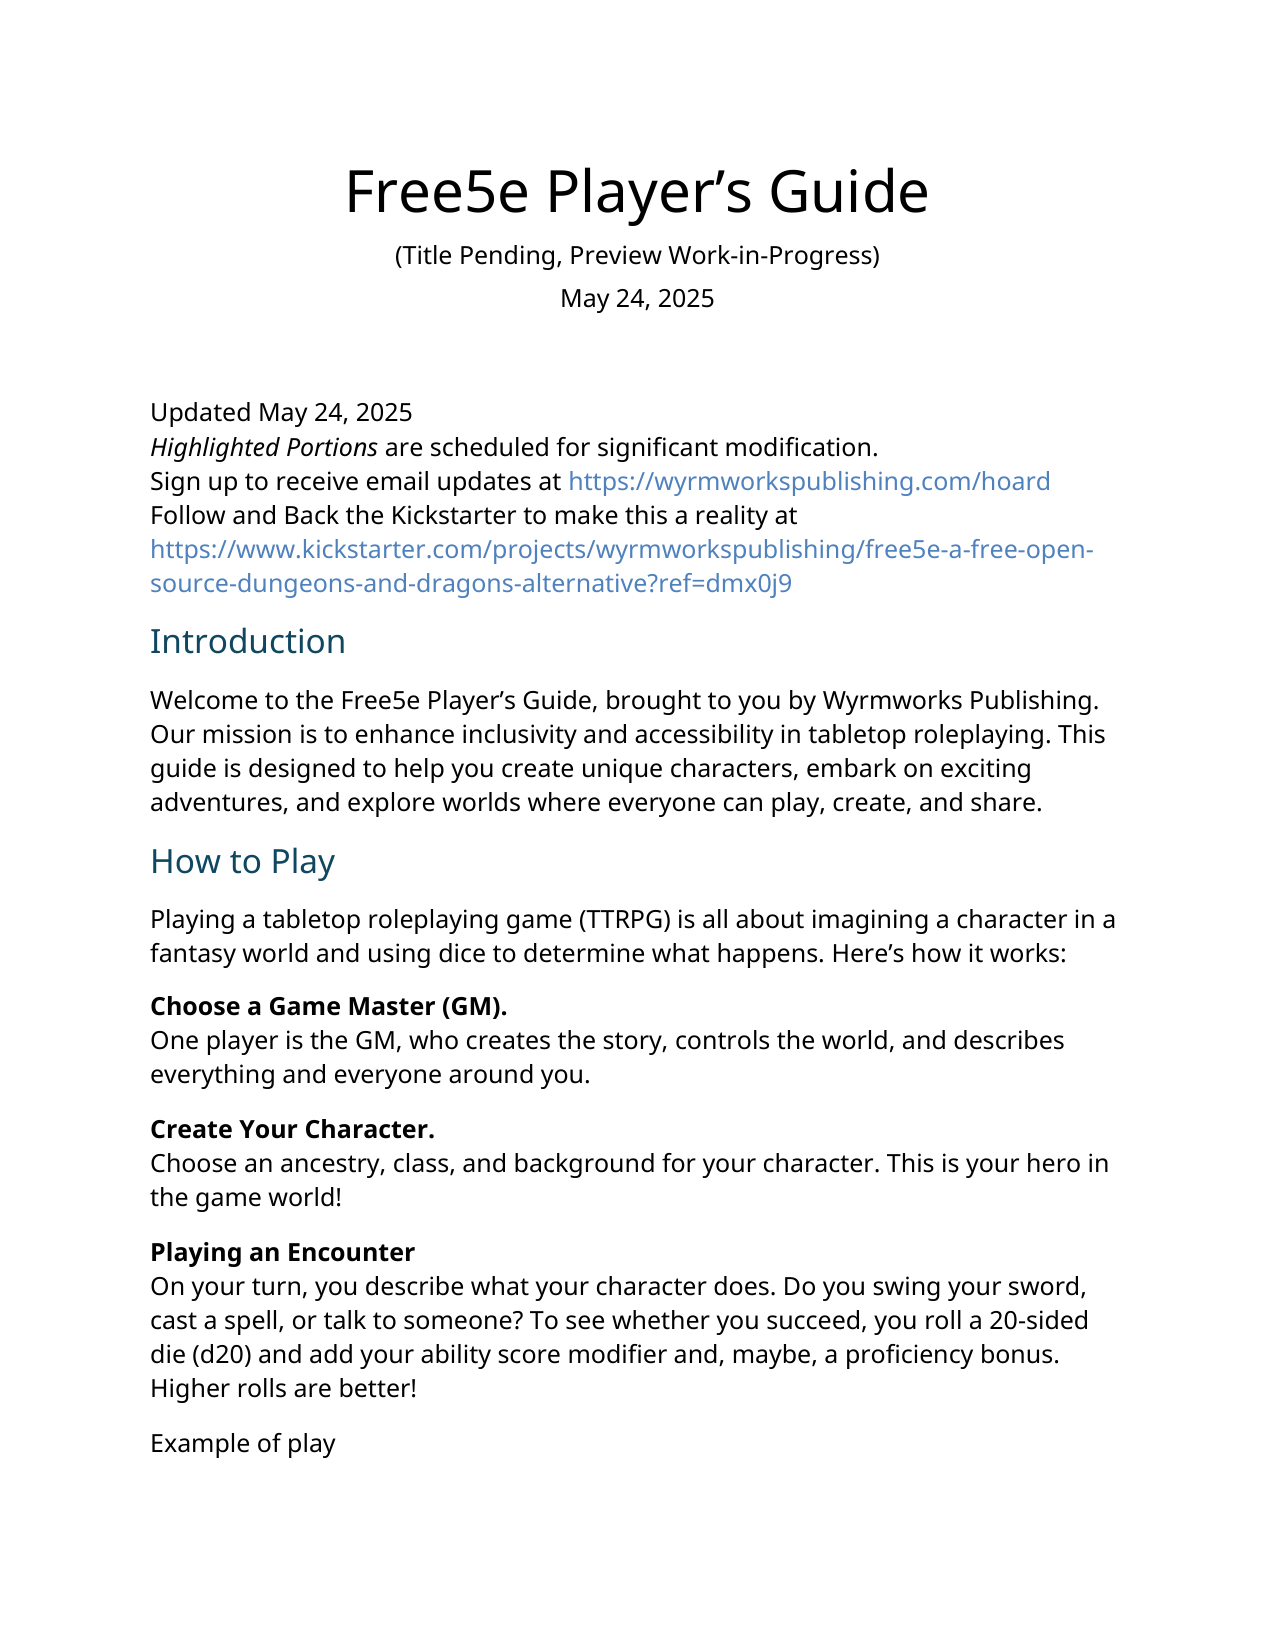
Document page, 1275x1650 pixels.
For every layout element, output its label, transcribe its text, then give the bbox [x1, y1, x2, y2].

text Choose an ancestry, class, and background for your character. This is your hero in the game world! [150, 1146, 1125, 1214]
text Choose a Game Master (GM). [150, 988, 1125, 1022]
title Free5e Player’s Guide [150, 150, 1125, 229]
text Create Your Character. [150, 1111, 1125, 1146]
text May 24, 2025 [150, 280, 1125, 314]
text (Title Pending, Preview Work-in-Progress) [150, 238, 1125, 272]
text Playing an Encounter [150, 1234, 1125, 1268]
text Welcome to the Free5e Player’s Guide, brought to you by Wyrmworks Publishing. Our mission is to enhance inclusivity and accessibility in tabletop roleplaying. This guide is designed to help you create unique characters, embark on exciting adventures, and explore worlds where everyone can play, create, and share. [150, 682, 1125, 819]
text Playing a tabletop roleplaying game (TTRPG) is all about imagining a character in a fantasy world and using dice to determine what happens. Here’s how it works: [150, 902, 1125, 970]
text Example of play [150, 1426, 1125, 1460]
subtitle Introduction [150, 618, 1125, 664]
subtitle How to Play [150, 837, 1125, 883]
text Updated May 24, 2025 Highlighted Portions are scheduled for significant modification. Sign up to receive email updates at https://wyrmworkspublishing.com/hoard Follow and Back the Kickstarter to make this a reality at https://www.kickstarter.com/projects/wyrmworkspublishing/free5e-a-free-open-source-dungeons-and-dragons-alternative?ref=dmx0j9 [150, 395, 1125, 599]
text One player is the GM, who creates the story, controls the world, and describes everything and everyone around you. [150, 1022, 1125, 1091]
text On your turn, you describe what your character does. Do you swing your sword, cast a spell, or talk to someone? To see whether you succeed, you roll a 20-sided die (d20) and add your ability score modifier and, maybe, a proficiency bonus. Higher rolls are better! [150, 1268, 1125, 1405]
